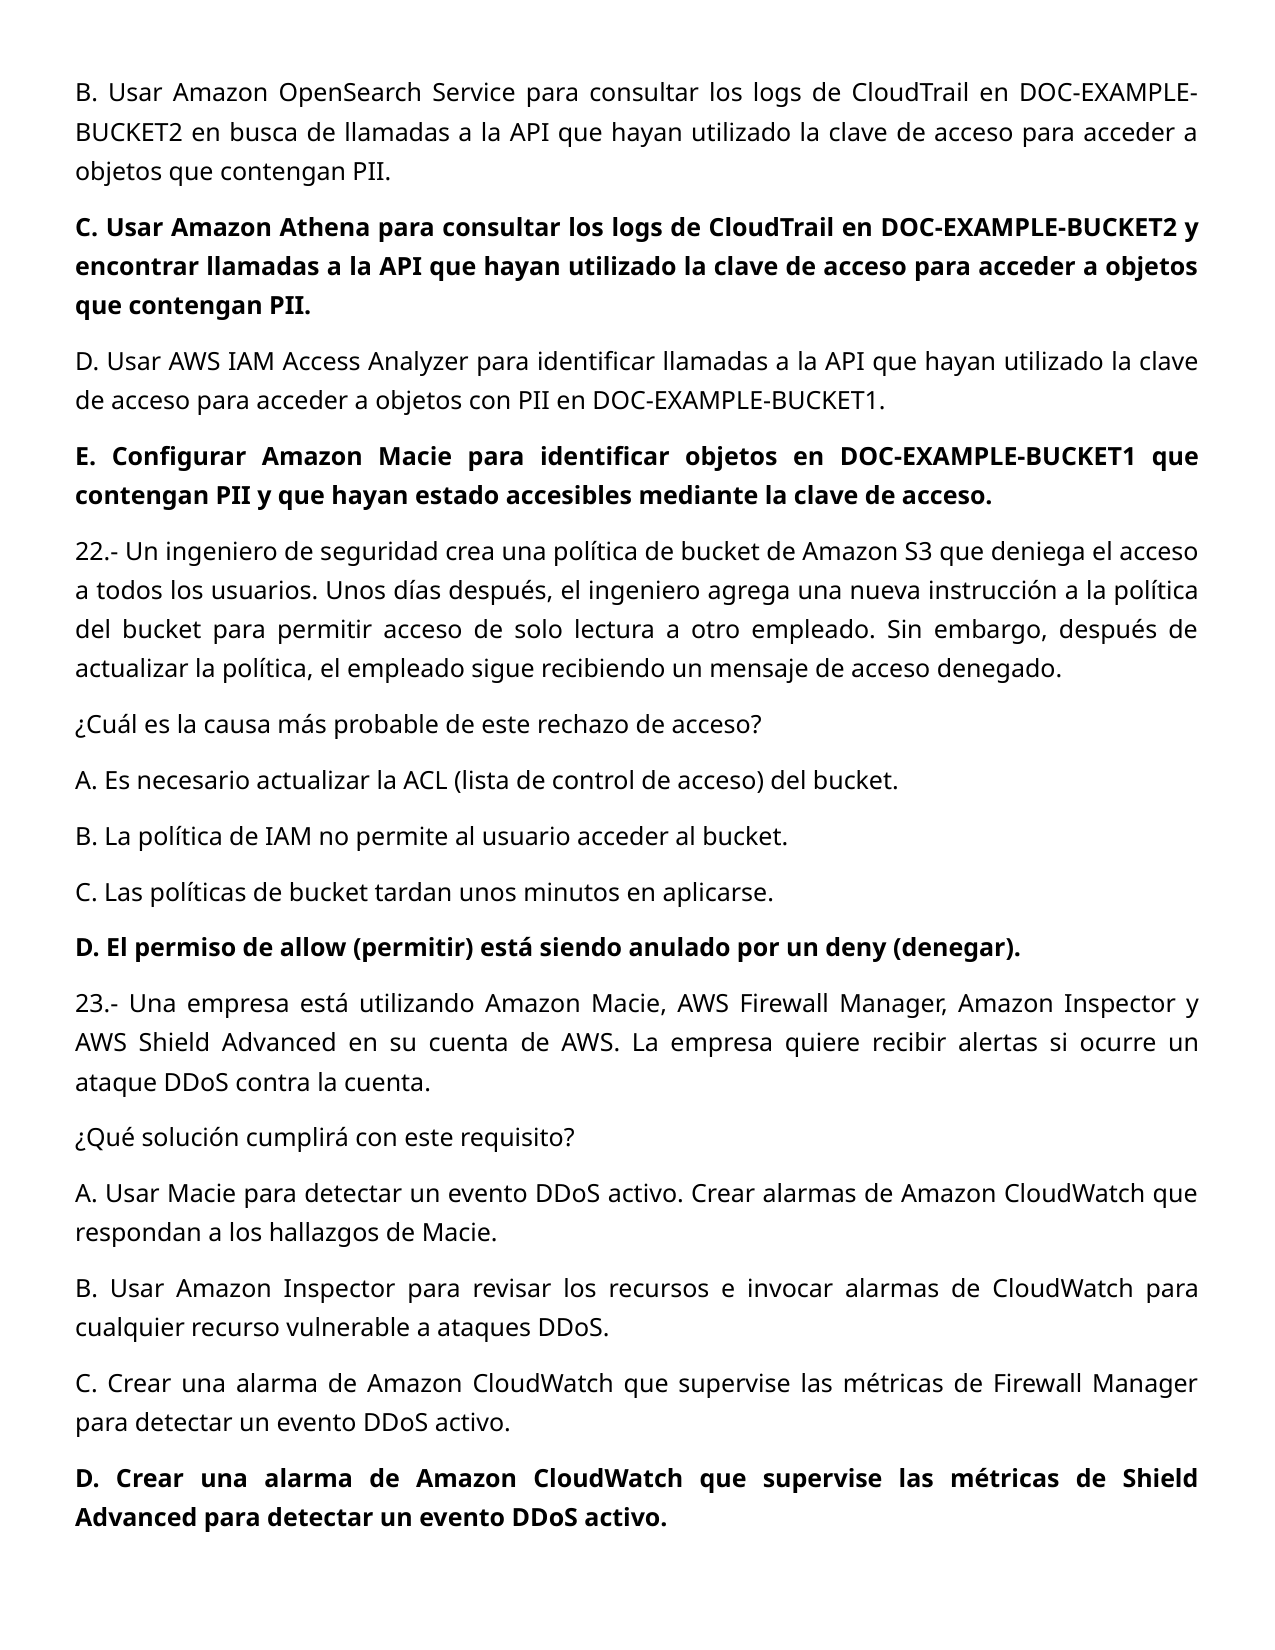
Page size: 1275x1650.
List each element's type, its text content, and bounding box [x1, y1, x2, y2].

text ¿Qué solución cumplirá con este requisito? [75, 1120, 1200, 1154]
text 23.- Una empresa está utilizando Amazon Macie, AWS Firewall Manager, Amazon Inspector y AWS Shield Advanced en su cuenta de AWS. La empresa quiere recibir alertas si ocurre un ataque DDoS contra la cuenta. [75, 986, 1200, 1098]
text ¿Cuál es la causa más probable de este rechazo de acceso? [75, 707, 1200, 741]
text B. La política de IAM no permite al usuario acceder al bucket. [75, 818, 1200, 852]
text D. El permiso de allow (permitir) está siendo anulado por un deny (denegar). [75, 930, 1200, 964]
text B. Usar Amazon OpenSearch Service para consultar los logs de CloudTrail en DOC-EXAMPLE-BUCKET2 en busca de llamadas a la API que hayan utilizado la clave de acceso para acceder a objetos que contengan PII. [75, 75, 1200, 187]
text D. Crear una alarma de Amazon CloudWatch que supervise las métricas de Shield Advanced para detectar un evento DDoS activo. [75, 1461, 1200, 1534]
text D. Usar AWS IAM Access Analyzer para identificar llamadas a la API que hayan utilizado la clave de acceso para acceder a objetos con PII en DOC-EXAMPLE-BUCKET1. [75, 343, 1200, 417]
text 22.- Un ingeniero de seguridad crea una política de bucket de Amazon S3 que deniega el acceso a todos los usuarios. Unos días después, el ingeniero agrega una nueva instrucción a la política del bucket para permitir acceso de solo lectura a otro empleado. Sin embargo, después de actualizar la política, el empleado sigue recibiendo un mensaje de acceso denegado. [75, 533, 1200, 685]
text C. Usar Amazon Athena para consultar los logs de CloudTrail en DOC-EXAMPLE-BUCKET2 y encontrar llamadas a la API que hayan utilizado la clave de acceso para acceder a objetos que contengan PII. [75, 209, 1200, 322]
text E. Configurar Amazon Macie para identificar objetos en DOC-EXAMPLE-BUCKET1 que contengan PII y que hayan estado accesibles mediante la clave de acceso. [75, 438, 1200, 512]
text C. Las políticas de bucket tardan unos minutos en aplicarse. [75, 874, 1200, 908]
text B. Usar Amazon Inspector para revisar los recursos e invocar alarmas de CloudWatch para cualquier recurso vulnerable a ataques DDoS. [75, 1271, 1200, 1344]
text A. Usar Macie para detectar un evento DDoS activo. Crear alarmas de Amazon CloudWatch que respondan a los hallazgos de Macie. [75, 1176, 1200, 1249]
text A. Es necesario actualizar la ACL (lista de control de acceso) del bucket. [75, 762, 1200, 797]
text C. Crear una alarma de Amazon CloudWatch que supervise las métricas de Firewall Manager para detectar un evento DDoS activo. [75, 1366, 1200, 1439]
